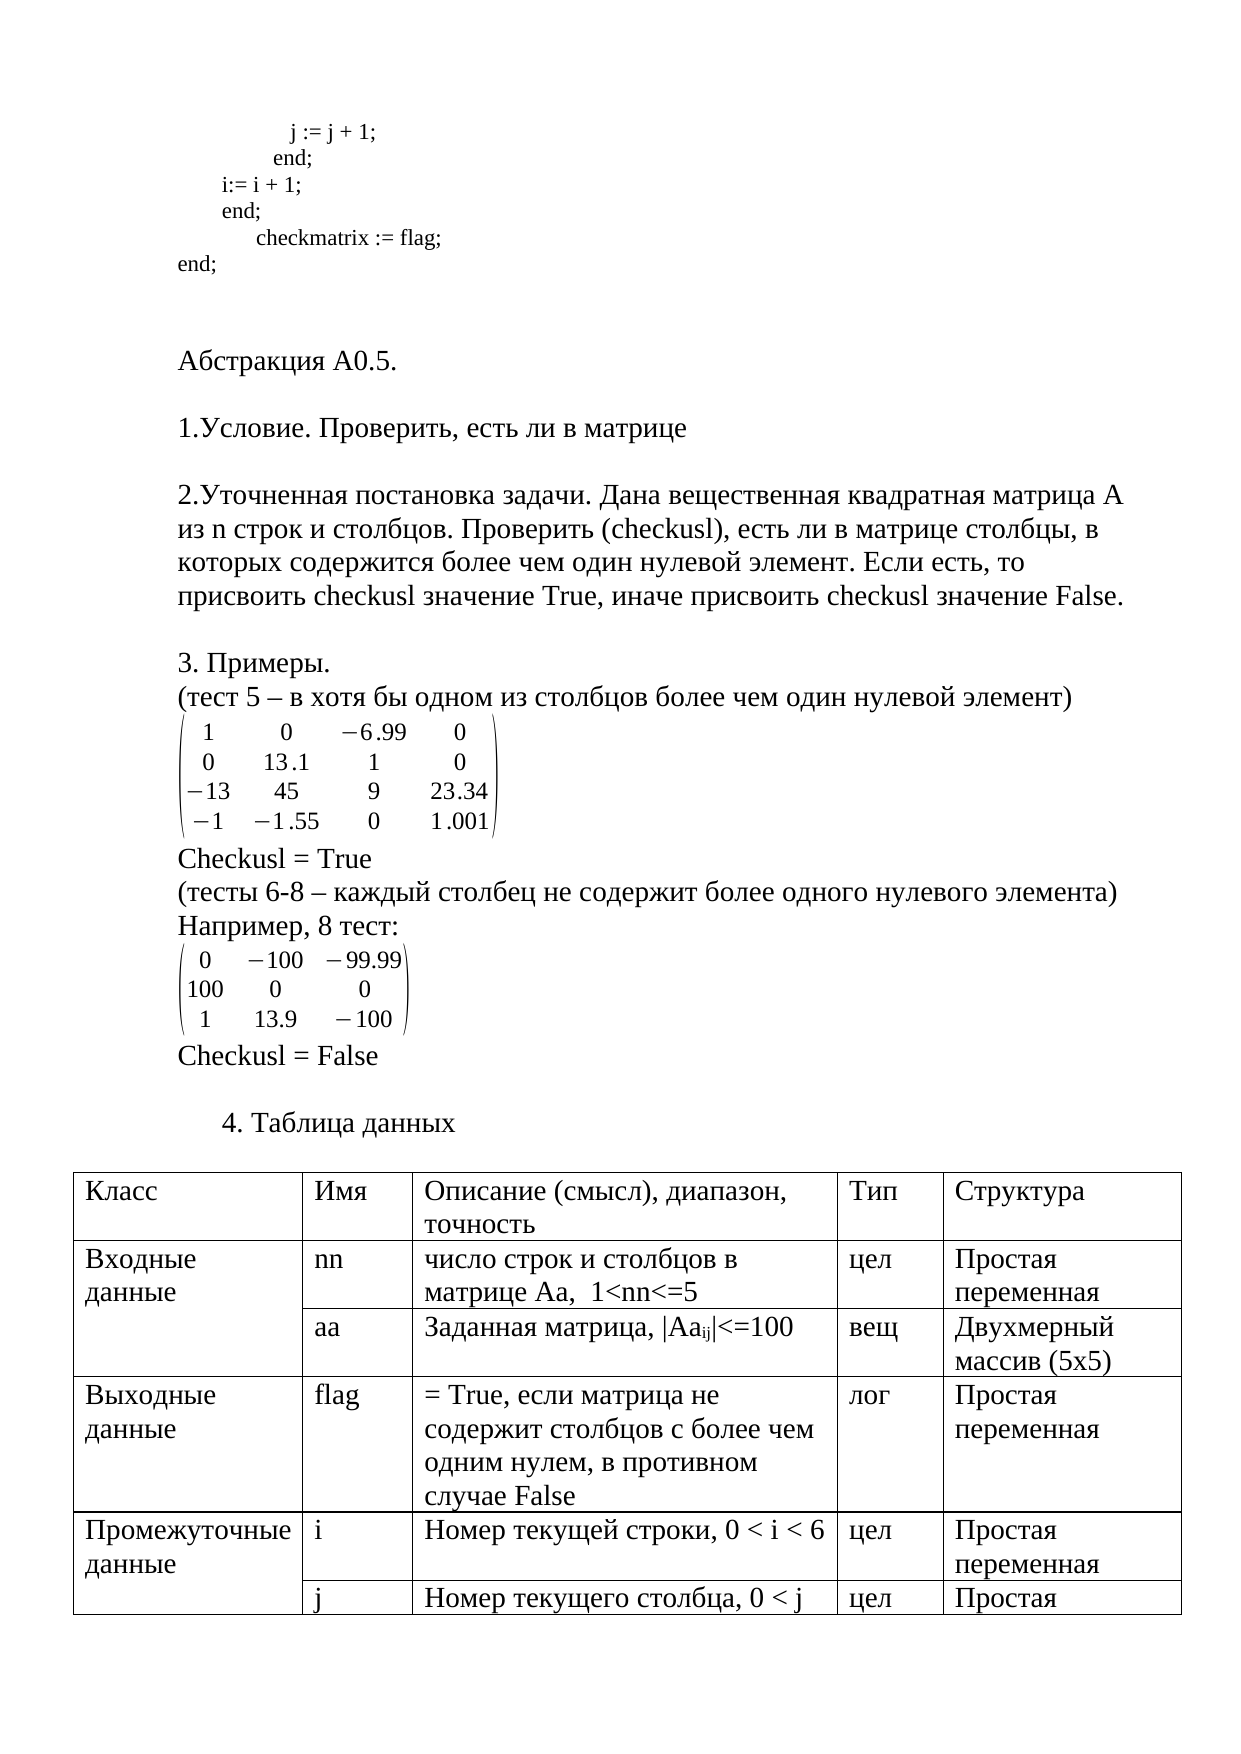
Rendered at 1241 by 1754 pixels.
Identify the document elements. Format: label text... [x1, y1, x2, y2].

table_cell лог [838, 1377, 943, 1511]
text (тесты 6-8 – каждый столбец не содержит более одного нулевого элемента) [177, 874, 1152, 908]
text Например, 8 тест: [177, 908, 1152, 942]
table_cell Простая переменная [944, 1241, 1181, 1308]
table_cell flag [303, 1377, 412, 1511]
table_cell Промежуточные данные [74, 1513, 302, 1614]
text 1.Условие. Проверить, есть ли в матрице [177, 410, 1152, 444]
table_cell aa [303, 1309, 412, 1376]
table_cell Простая переменная [944, 1513, 1181, 1579]
table_cell цел [838, 1513, 943, 1579]
table_cell цел [838, 1241, 943, 1308]
text Checkusl = False [177, 1038, 1152, 1071]
table_header Описание (смысл), диапазон, точность [413, 1173, 837, 1240]
text (тест 5 – в хотя бы одном из столбцов более чем один нулевой элемент) [177, 679, 1152, 712]
text j := j + 1; [222, 118, 1152, 144]
table_cell цел [838, 1581, 943, 1614]
table_header Имя [303, 1173, 412, 1240]
table_cell i [303, 1513, 412, 1579]
text end; [222, 197, 1152, 223]
table_cell j [303, 1581, 412, 1614]
text checkmatrix := flag; [222, 223, 1152, 250]
table_header Класс [74, 1173, 302, 1240]
table_header Структура [944, 1173, 1181, 1240]
table_cell Номер текущей строки, 0 < i < 6 [413, 1513, 837, 1579]
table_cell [413, 1581, 837, 1614]
table_cell Входные данные [74, 1241, 302, 1376]
table_cell вещ [838, 1309, 943, 1376]
table_cell Заданная матрица, |Aaij|<=100 [413, 1309, 837, 1376]
text end; [222, 144, 1152, 171]
text Абстракция А0.5. [177, 343, 1152, 377]
text end; [177, 250, 1152, 276]
text i:= i + 1; [222, 171, 1152, 197]
text Checkusl = True [177, 841, 1152, 874]
text 2.Уточненная постановка задачи. Дана вещественная квадратная матрица A из n строк и столбцов. Проверить (checkusl), есть ли в матрице столбцы, в которых содержится более чем один нулевой элемент. Если есть, то присвоить checkusl значение True, иначе присвоить checkusl значение False. [177, 477, 1152, 612]
text 4. Таблица данных [222, 1105, 1152, 1138]
table_cell Простая переменная [944, 1377, 1181, 1511]
table_cell число строк и столбцов в матрице Aa, 1<nn<=5 [413, 1241, 837, 1308]
table_cell Простая переменная [944, 1581, 1181, 1614]
table_cell Выходные данные [74, 1377, 302, 1511]
table_cell nn [303, 1241, 412, 1308]
table_cell Двухмерный массив (5х5) [944, 1309, 1181, 1376]
table_cell = True, если матрица не содержит столбцов с более чем одним нулем, в противном случае False [413, 1377, 837, 1511]
table_header Тип [838, 1173, 943, 1240]
text 3. Примеры. [177, 645, 1152, 679]
